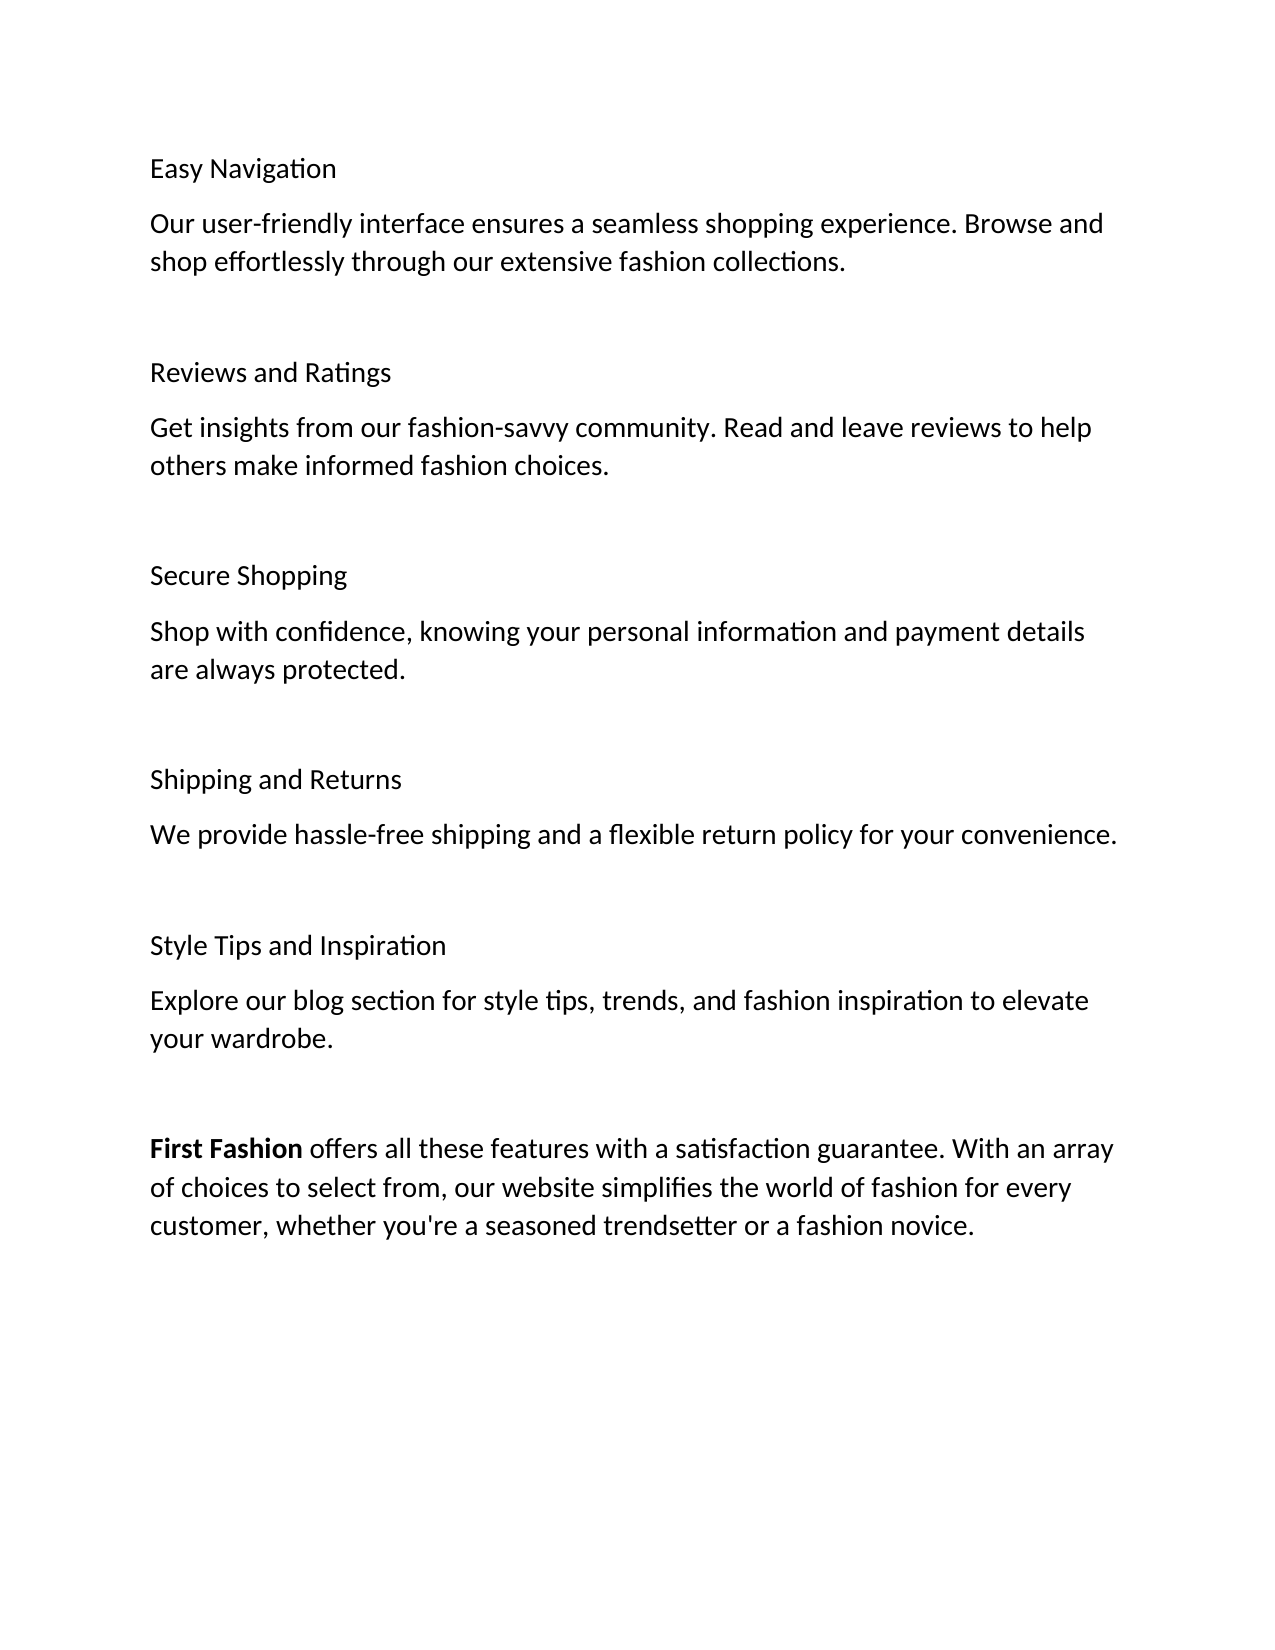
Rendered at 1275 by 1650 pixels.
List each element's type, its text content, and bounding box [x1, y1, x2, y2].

text Style Tips and Inspiration [150, 927, 1125, 962]
text Easy Navigation [150, 150, 1125, 186]
text Shipping and Returns [150, 761, 1125, 797]
text Explore our blog section for style tips, trends, and fashion inspiration to elevate your wardrobe. [150, 982, 1125, 1056]
text Get insights from our fashion-savvy community. Read and leave reviews to help others make informed fashion choices. [150, 409, 1125, 483]
text Secure Shopping [150, 557, 1125, 593]
text First Fashion offers all these features with a satisfaction guarantee. With an array of choices to select from, our website simplifies the world of fashion for every customer, whether you're a seasoned trendsetter or a fashion novice. [150, 1130, 1125, 1243]
text Shop with confidence, knowing your personal information and payment details are always protected. [150, 613, 1125, 687]
text Reviews and Ratings [150, 354, 1125, 389]
text We provide hassle-free shipping and a flexible return policy for your convenience. [150, 816, 1125, 852]
text Our user-friendly interface ensures a seamless shopping experience. Browse and shop effortlessly through our extensive fashion collections. [150, 205, 1125, 279]
